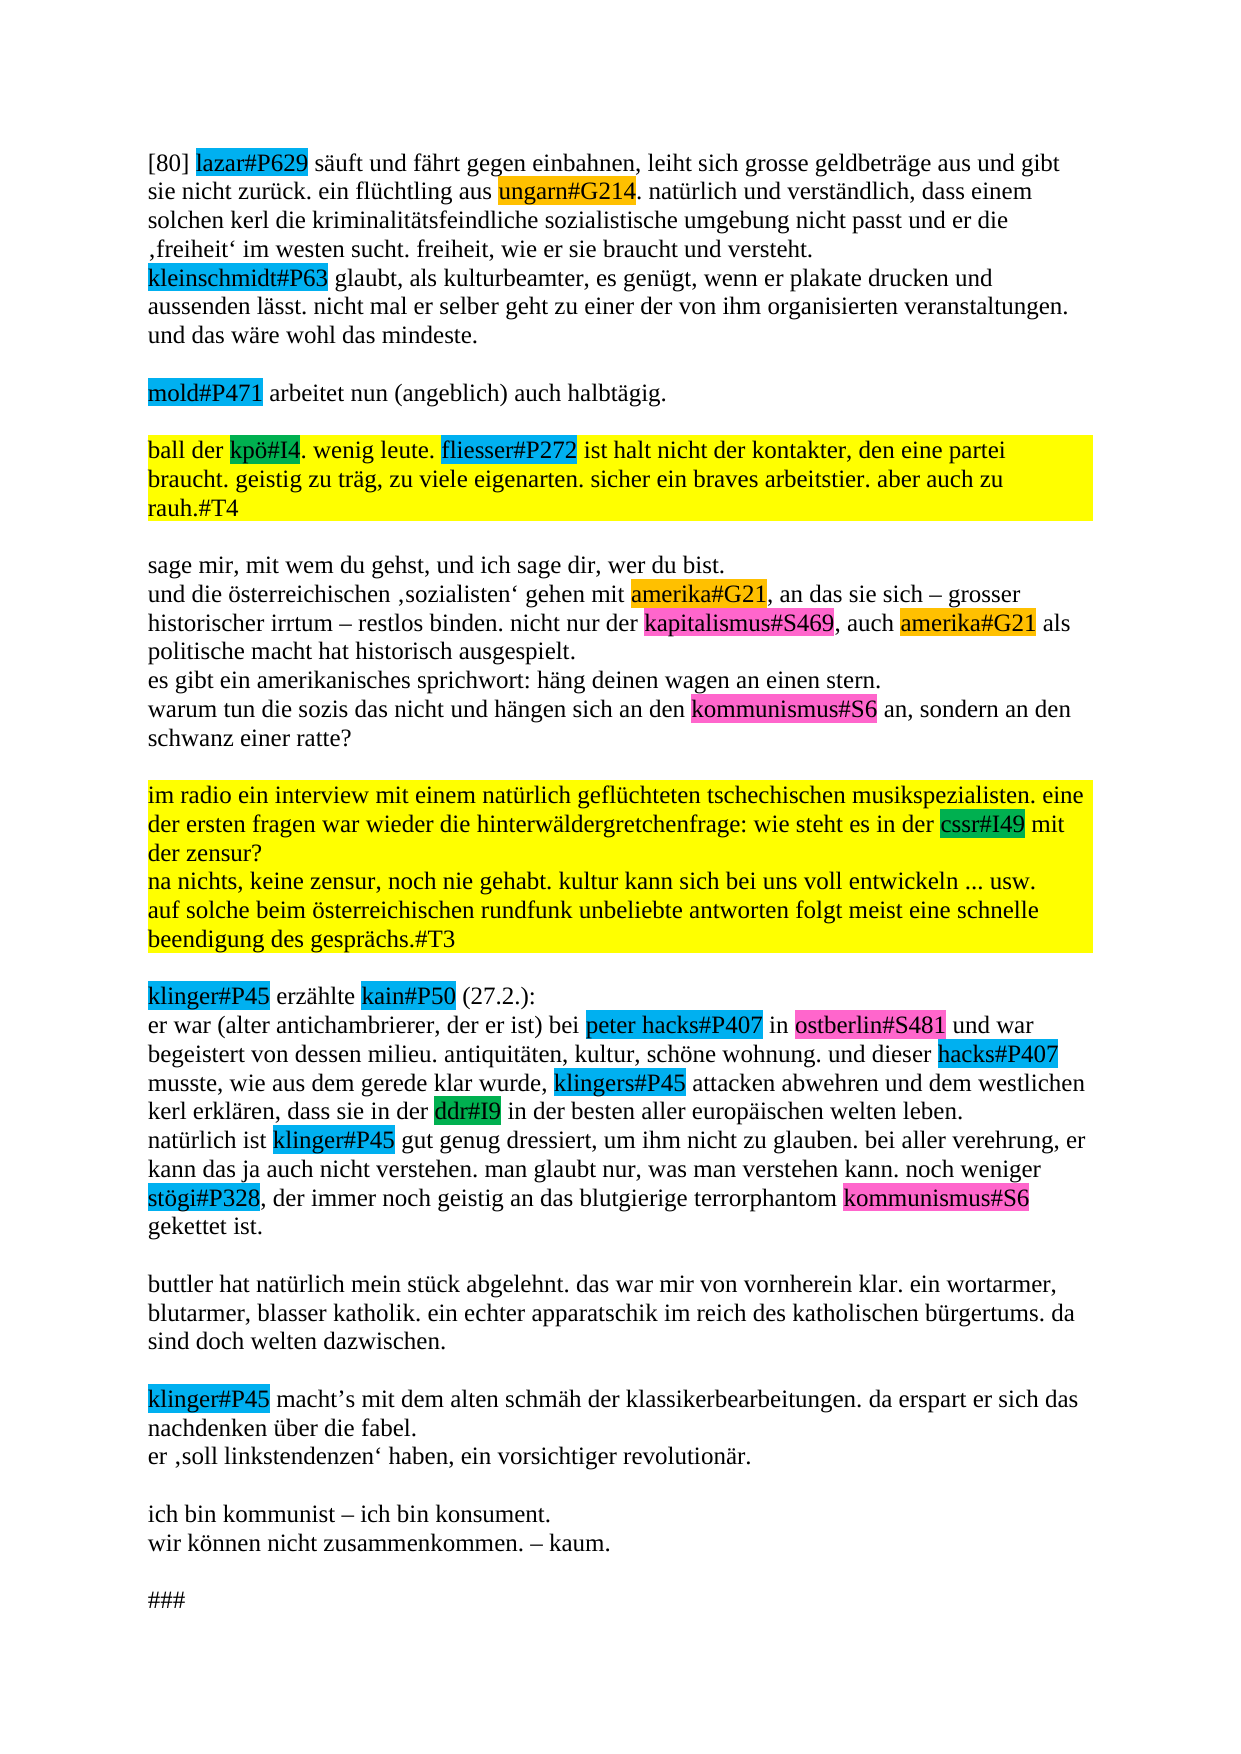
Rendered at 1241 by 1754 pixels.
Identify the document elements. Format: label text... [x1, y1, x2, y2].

text im radio ein interview mit einem natürlich geflüchteten tschechischen musikspezialisten. eine der ersten fragen war wieder die hinterwäldergretchenfrage: wie steht es in der cssr#I49 mit der zensur? na nichts, keine zensur, noch nie gehabt. kultur kann sich bei uns voll entwickeln ... usw. auf solche beim österreichischen rundfunk unbeliebte antworten folgt meist eine schnelle beendigung des gesprächs.#T3 [148, 780, 1093, 953]
text ball der kpö#I4. wenig leute. fliesser#P272 ist halt nicht der kontakter, den eine partei braucht. geistig zu träg, zu viele eigenarten. sicher ein braves arbeitstier. aber auch zu rauh.#T4 [148, 435, 1093, 521]
text ### [148, 1585, 1093, 1614]
text klinger#P45 machtʼs mit dem alten schmäh der klassikerbearbeitungen. da erspart er sich das nachdenken über die fabel. er ‚soll linkstendenzen‘ haben, ein vorsichtiger revolutionär. [148, 1384, 1093, 1470]
text sage mir, mit wem du gehst, und ich sage dir, wer du bist. und die österreichischen ‚sozialisten‘ gehen mit amerika#G21, an das sie sich – grosser historischer irrtum – restlos binden. nicht nur der kapitalismus#S469, auch amerika#G21 als politische macht hat historisch ausgespielt. es gibt ein amerikanisches sprichwort: häng deinen wagen an einen stern. warum tun die sozis das nicht und hängen sich an den kommunismus#S6 an, sondern an den schwanz einer ratte? [148, 550, 1093, 751]
text buttler hat natürlich mein stück abgelehnt. das war mir von vornherein klar. ein wortarmer, blutarmer, blasser katholik. ein echter apparatschik im reich des katholischen bürgertums. da sind doch welten dazwischen. [148, 1269, 1093, 1355]
text klinger#P45 erzählte kain#P50 (27.2.): er war (alter antichambrierer, der er ist) bei peter hacks#P407 in ostberlin#S481 und war begeistert von dessen milieu. antiquitäten, kultur, schöne wohnung. und dieser hacks#P407 musste, wie aus dem gerede klar wurde, klingers#P45 attacken abwehren und dem westlichen kerl erklären, dass sie in der ddr#I9 in der besten aller europäischen welten leben. natürlich ist klinger#P45 gut genug dressiert, um ihm nicht zu glauben. bei aller verehrung, er kann das ja auch nicht verstehen. man glaubt nur, was man verstehen kann. noch weniger stögi#P328, der immer noch geistig an das blutgierige terrorphantom kommunismus#S6 gekettet ist. [148, 981, 1093, 1240]
text [80] lazar#P629 säuft und fährt gegen einbahnen, leiht sich grosse geldbeträge aus und gibt sie nicht zurück. ein flüchtling aus ungarn#G214. natürlich und verständlich, dass einem solchen kerl die kriminalitätsfeindliche sozialistische umgebung nicht passt und er die ‚freiheit‘ im westen sucht. freiheit, wie er sie braucht und versteht. kleinschmidt#P63 glaubt, als kulturbeamter, es genügt, wenn er plakate drucken und aussenden lässt. nicht mal er selber geht zu einer der von ihm organisierten veranstaltungen. und das wäre wohl das mindeste. [148, 148, 1093, 349]
text mold#P471 arbeitet nun (angeblich) auch halbtägig. [263, 378, 1093, 406]
text ich bin kommunist – ich bin konsument. wir können nicht zusammenkommen. – kaum. [148, 1499, 1093, 1556]
